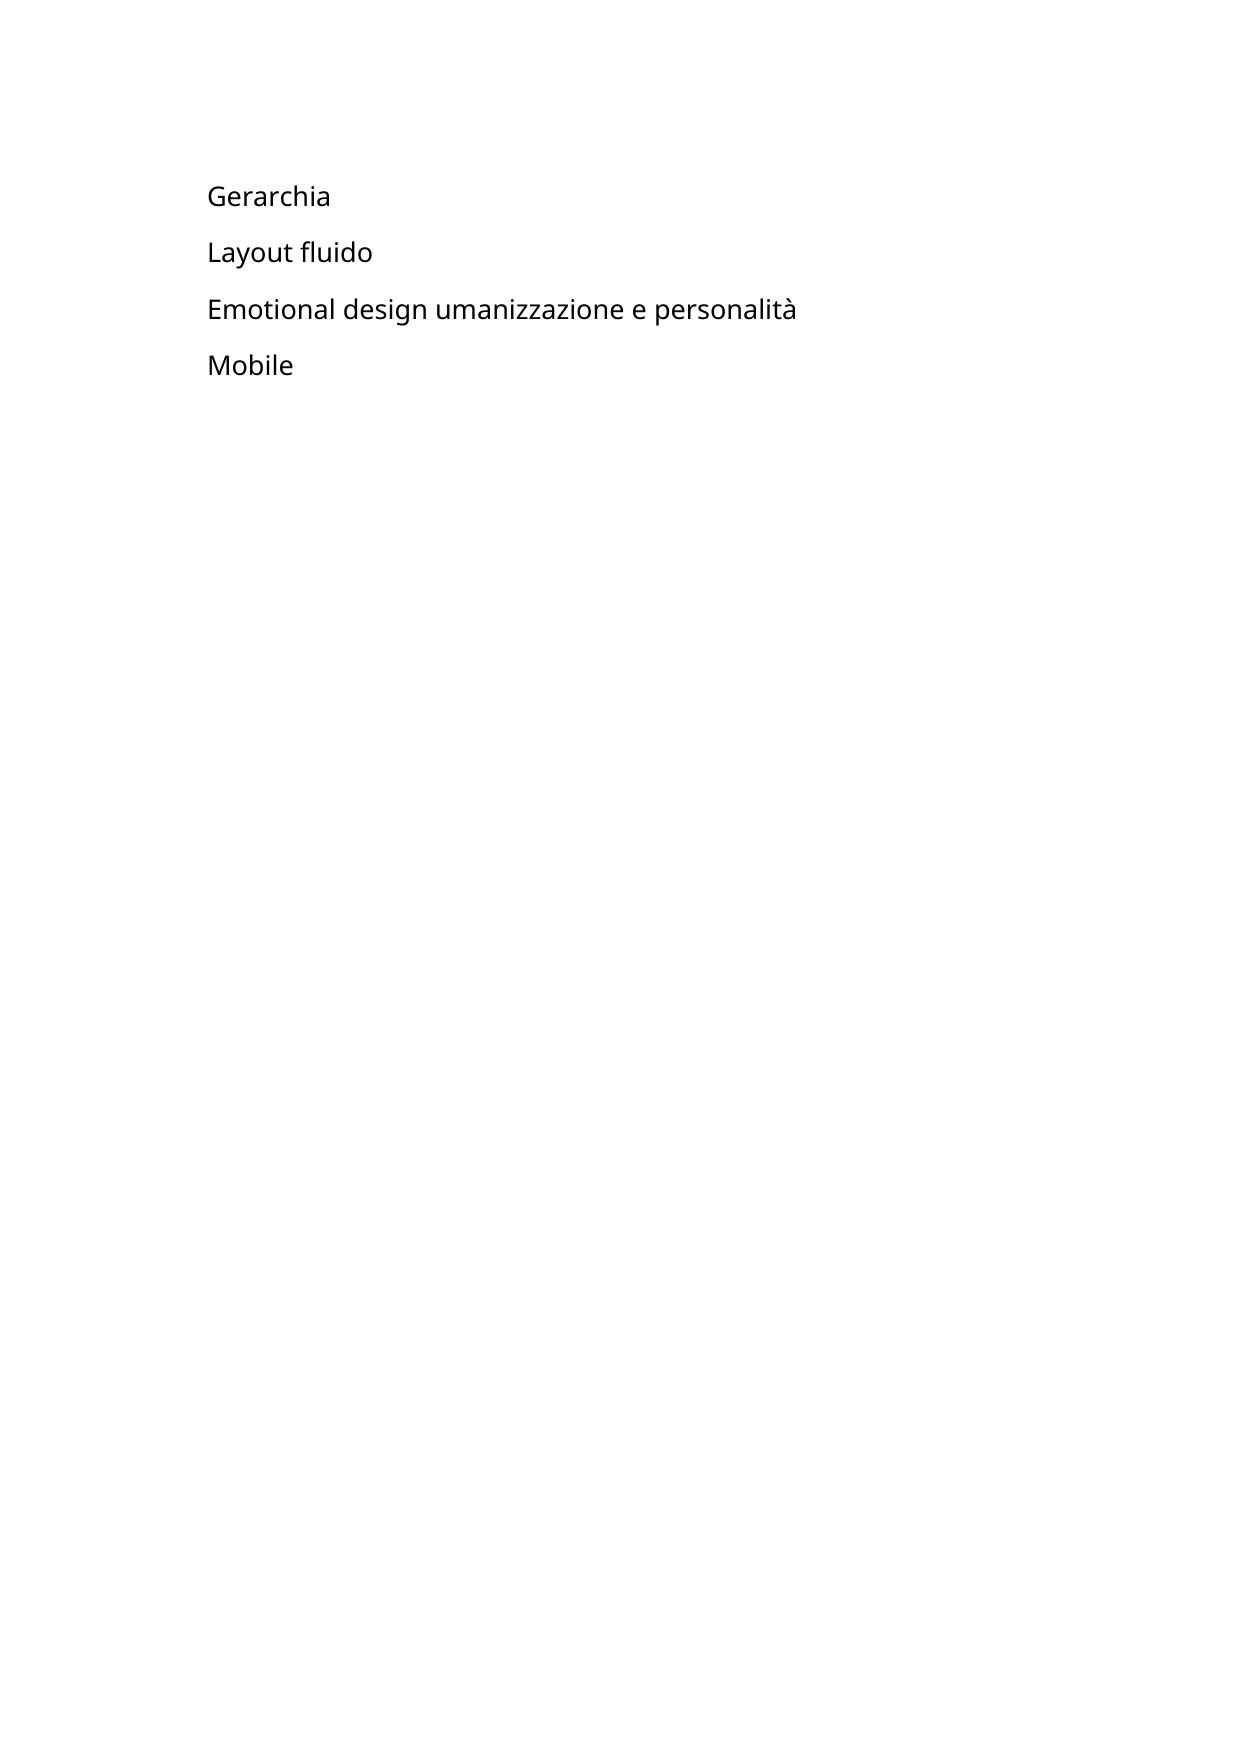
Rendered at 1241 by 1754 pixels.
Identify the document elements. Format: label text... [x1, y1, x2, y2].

text Layout fluido [207, 234, 1033, 271]
text Emotional design umanizzazione e personalità [207, 290, 1033, 327]
text Mobile [207, 347, 1033, 383]
text Gerarchia [207, 177, 1033, 214]
